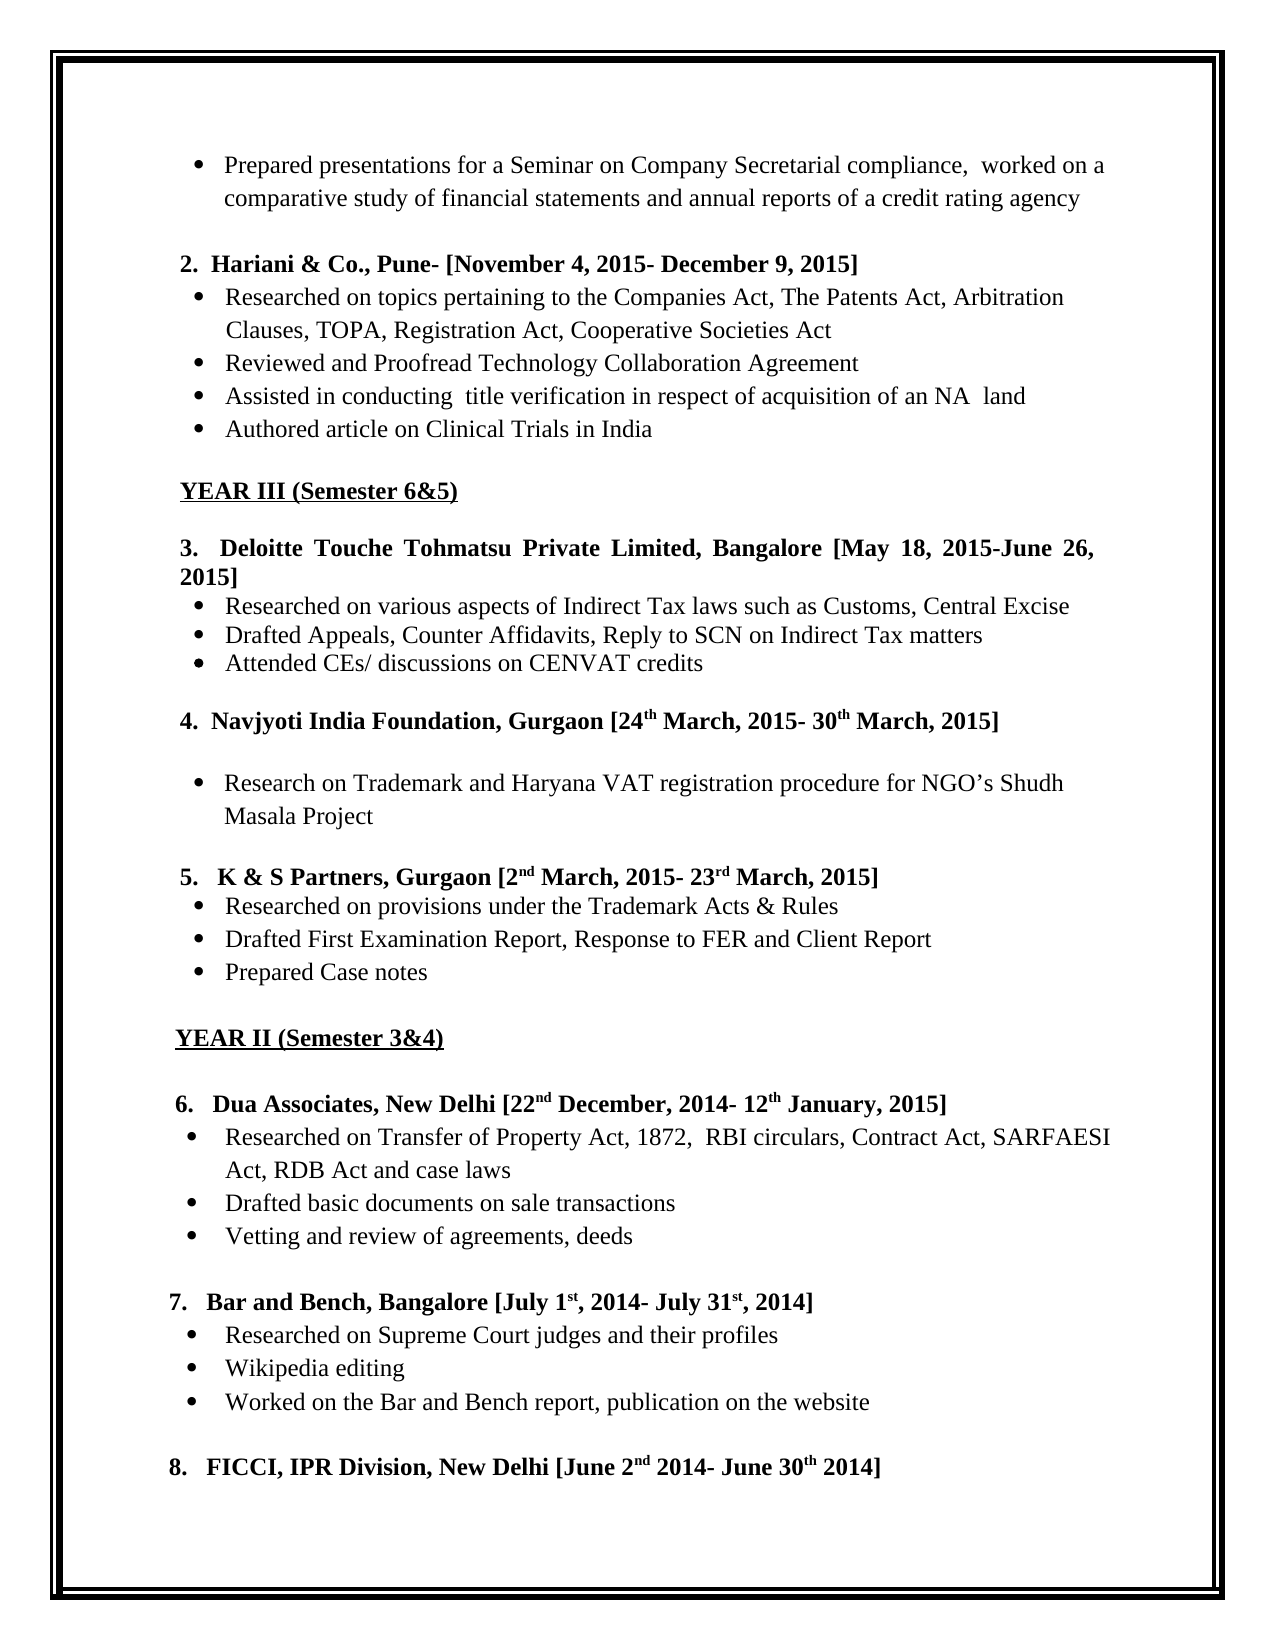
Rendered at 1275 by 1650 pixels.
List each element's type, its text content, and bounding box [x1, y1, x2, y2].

list Prepared Case notes [194, 957, 1125, 986]
text 7. Bar and Bench, Bangalore [July 1st, 2014- July 31st, 2014] [150, 1287, 1125, 1316]
text Clauses, TOPA, Registration Act, Cooperative Societies Act [194, 315, 1125, 344]
list Vetting and review of agreements, deeds [187, 1221, 1125, 1250]
list Worked on the Bar and Bench report, publication on the website [187, 1387, 1125, 1415]
list Wikipedia editing [187, 1353, 1125, 1382]
list Research on Trademark and Haryana VAT registration procedure for NGO’s Shudh Masala Project [194, 768, 1125, 829]
list Researched on Supreme Court judges and their profiles [187, 1321, 1125, 1349]
text 4. Navjyoti India Foundation, Gurgaon [24th March, 2015- 30th March, 2015] [179, 706, 1125, 735]
list Drafted Appeals, Counter Affidavits, Reply to SCN on Indirect Tax matters [194, 620, 1095, 648]
list Authored article on Clinical Trials in India [194, 414, 1125, 443]
list Researched on various aspects of Indirect Tax laws such as Customs, Central Excise [194, 591, 1095, 620]
text 2. Hariani & Co., Pune- [November 4, 2015- December 9, 2015] [179, 249, 1125, 278]
text YEAR III (Semester 6&5) [179, 476, 1095, 505]
list Prepared presentations for a Seminar on Company Secretarial compliance, worked on a comparative study of financial statements and annual reports of a credit rating agency [194, 150, 1125, 212]
list Assisted in conducting title verification in respect of acquisition of an NA land [194, 381, 1125, 410]
text 3. Deloitte Touche Tohmatsu Private Limited, Bangalore [May 18, 2015-June 26, 2015] [179, 533, 1095, 591]
list Researched on provisions under the Trademark Acts & Rules [194, 891, 1125, 920]
list 5. K & S Partners, Gurgaon [2nd March, 2015- 23rd March, 2015] [179, 862, 1125, 891]
list Attended CEs/ discussions on CENVAT credits [194, 648, 1095, 677]
text YEAR II (Semester 3&4) [150, 1023, 1125, 1052]
list Researched on Transfer of Property Act, 1872, RBI circulars, Contract Act, SARFAESI Act, RDB Act and case laws [187, 1122, 1125, 1184]
text 6. Dua Associates, New Delhi [22nd December, 2014- 12th January, 2015] [150, 1089, 1125, 1118]
list Reviewed and Proofread Technology Collaboration Agreement [194, 348, 1125, 377]
list Drafted basic documents on sale transactions [187, 1188, 1125, 1217]
text 8. FICCI, IPR Division, New Delhi [June 2nd 2014- June 30th 2014] [150, 1452, 1125, 1481]
list Drafted First Examination Report, Response to FER and Client Report [194, 924, 1125, 953]
list Researched on topics pertaining to the Companies Act, The Patents Act, Arbitration [194, 282, 1125, 311]
